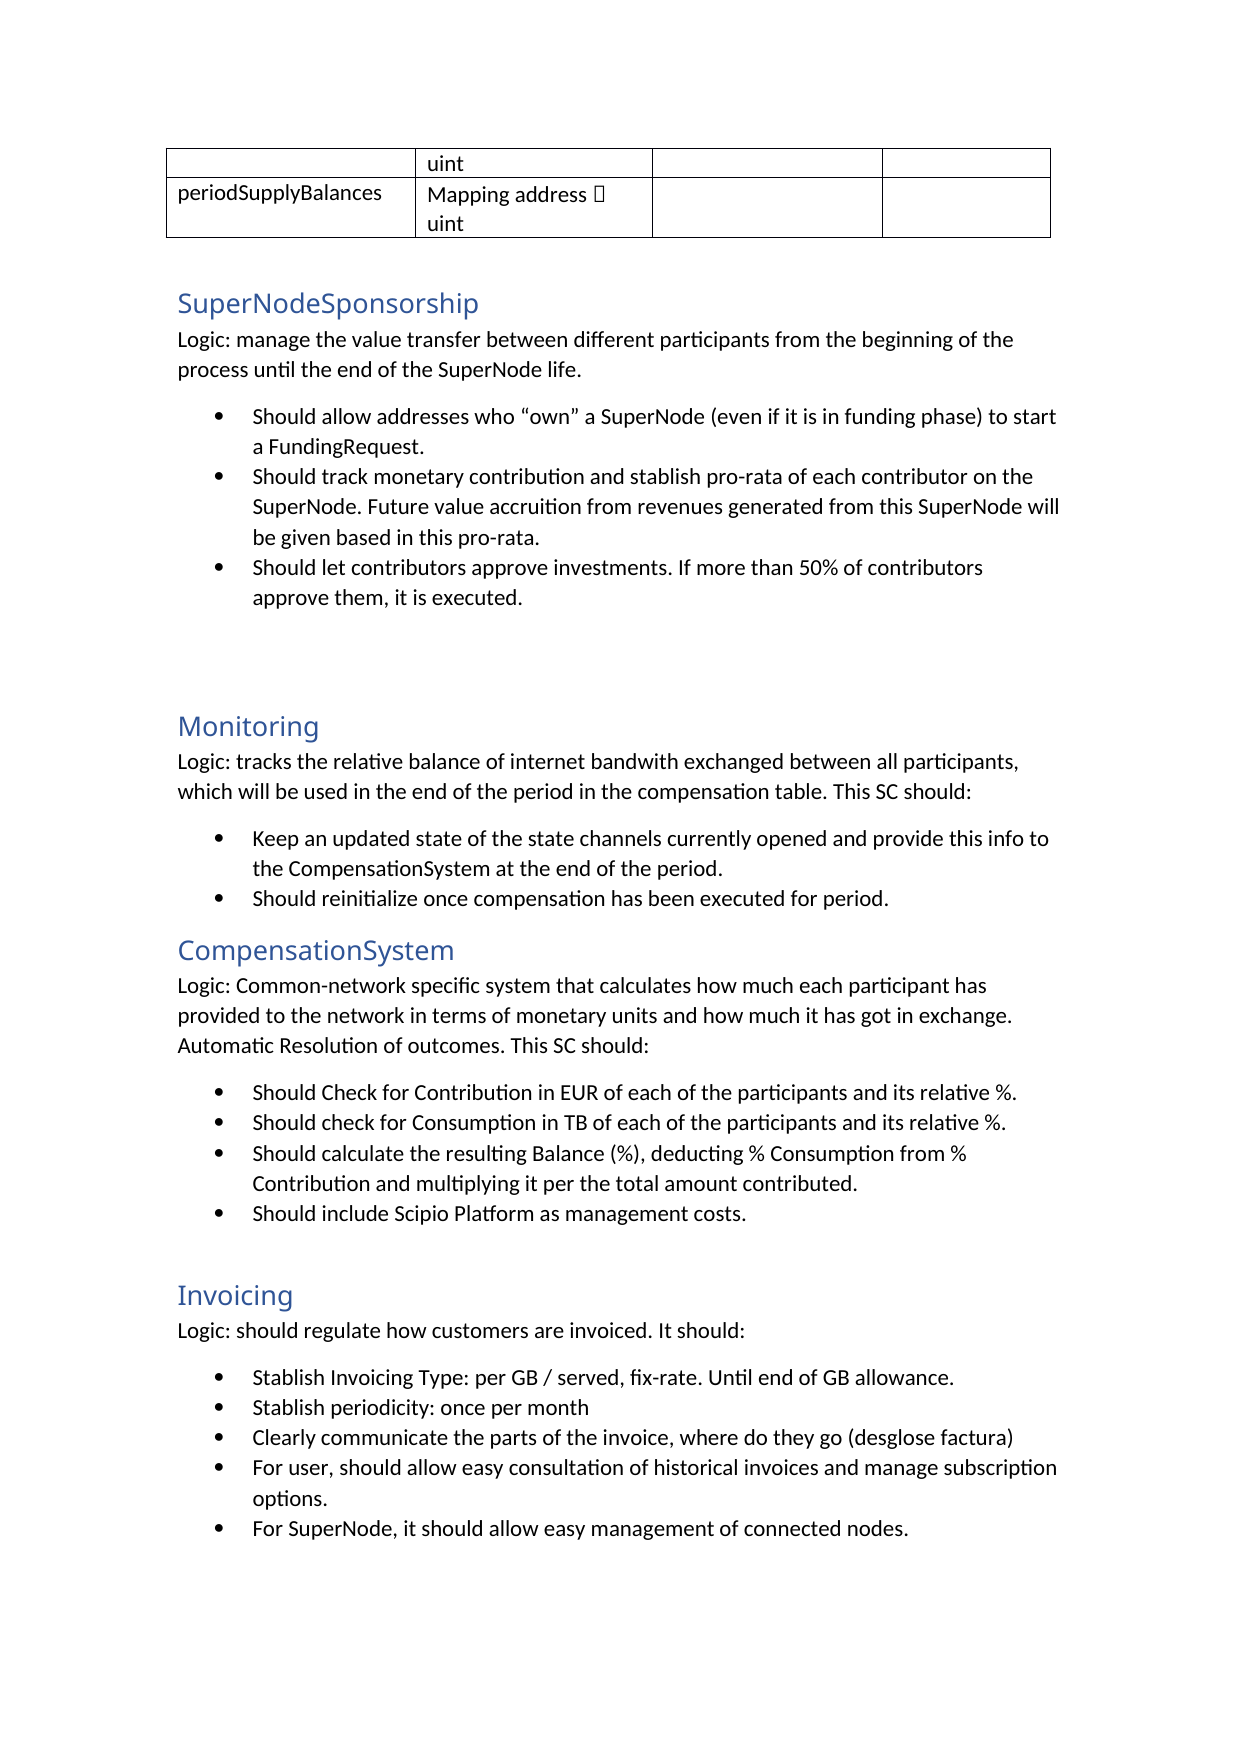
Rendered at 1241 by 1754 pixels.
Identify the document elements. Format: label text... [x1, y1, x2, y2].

table_cell [883, 178, 1050, 237]
table_cell [653, 178, 882, 237]
list Stablish Invoicing Type: per GB / served, fix-rate. Until end of GB allowance. [215, 1363, 1063, 1391]
list Should track monetary contribution and stablish pro-rata of each contributor on the SuperNode. Future value accruition from revenues generated from this SuperNode will be given based in this pro-rata. [215, 462, 1063, 551]
text Logic: tracks the relative balance of internet bandwith exchanged between all participants, which will be used in the end of the period in the compensation table. This SC should: [177, 747, 1063, 805]
list Clearly communicate the parts of the invoice, where do they go (desglose factura) [215, 1423, 1063, 1451]
subtitle Invoicing [177, 1276, 1063, 1313]
list Should calculate the resulting Balance (%), deducting % Consumption from % Contribution and multiplying it per the total amount contributed. [215, 1139, 1063, 1197]
list Should include Scipio Platform as management costs. [215, 1199, 1063, 1227]
list Stablish periodicity: once per month [215, 1393, 1063, 1421]
subtitle Monitoring [177, 707, 1063, 744]
list Should allow addresses who “own” a SuperNode (even if it is in funding phase) to start a FundingRequest. [215, 402, 1063, 460]
list Keep an updated state of the state channels currently opened and provide this info to the CompensationSystem at the end of the period. [215, 824, 1063, 882]
list Should Check for Contribution in EUR of each of the participants and its relative %. [215, 1078, 1063, 1106]
table_cell [883, 149, 1050, 177]
text Logic: Common-network specific system that calculates how much each participant has provided to the network in terms of monetary units and how much it has got in exchange. Automatic Resolution of outcomes. This SC should: [177, 971, 1063, 1059]
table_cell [416, 149, 652, 177]
subtitle CompensationSystem [177, 931, 1063, 968]
list Should check for Consumption in TB of each of the participants and its relative %. [215, 1108, 1063, 1136]
table_cell periodSupplyBalances [167, 178, 415, 237]
list For user, should allow easy consultation of historical invoices and manage subscription options. [215, 1453, 1063, 1512]
table_cell Mapping address  uint [416, 178, 652, 237]
list Should let contributors approve investments. If more than 50% of contributors approve them, it is executed. [215, 553, 1063, 611]
list Should reinitialize once compensation has been executed for period. [215, 884, 1063, 912]
text Logic: manage the value transfer between different participants from the beginning of the process until the end of the SuperNode life. [177, 325, 1063, 383]
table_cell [167, 149, 415, 177]
list For SuperNode, it should allow easy management of connected nodes. [215, 1514, 1063, 1542]
text Logic: should regulate how customers are invoiced. It should: [177, 1316, 1063, 1344]
table_cell [653, 149, 882, 177]
subtitle SuperNodeSponsorship [177, 285, 1063, 322]
